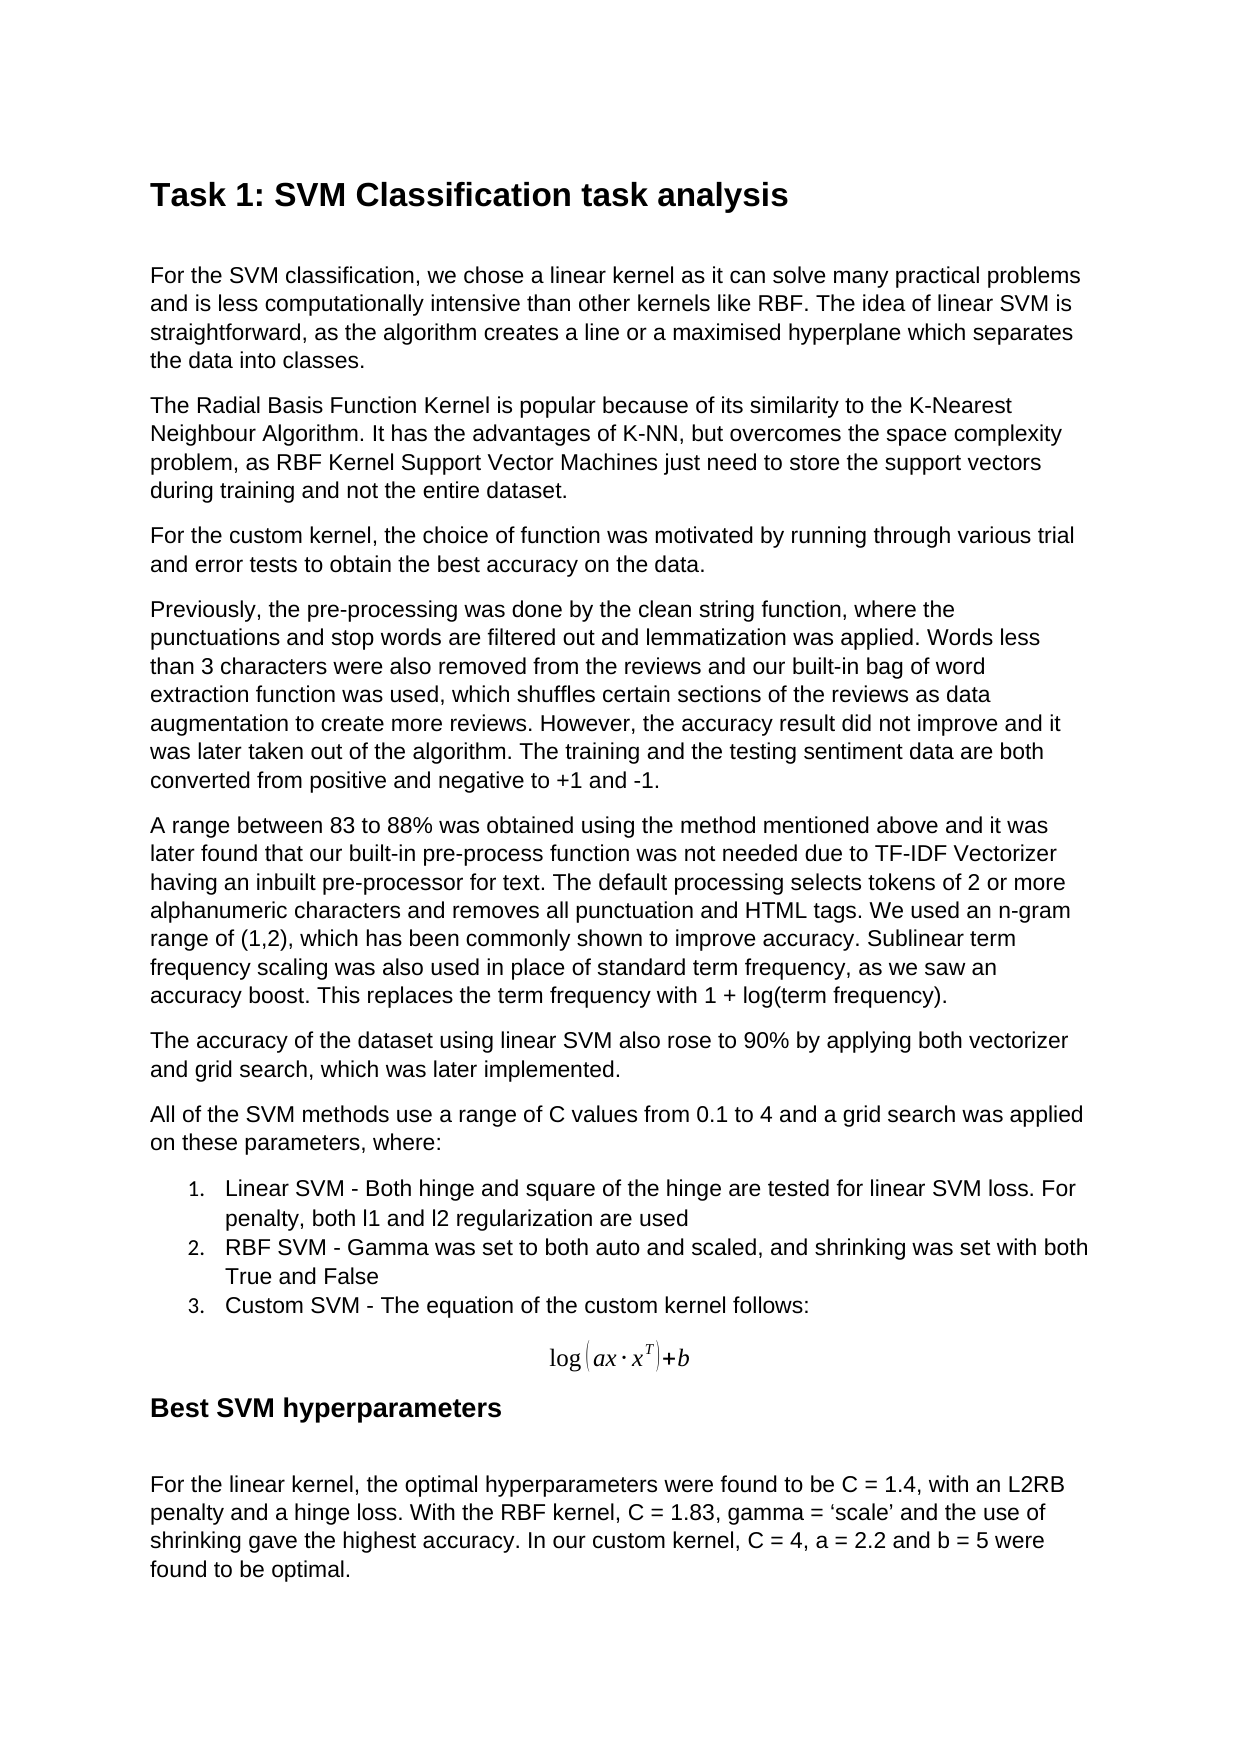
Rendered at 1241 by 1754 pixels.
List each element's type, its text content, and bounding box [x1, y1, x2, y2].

text For the custom kernel, the choice of function was motivated by running through various trial and error tests to obtain the best accuracy on the data. [150, 522, 1090, 577]
text Previously, the pre-processing was done by the clean string function, where the punctuations and stop words are filtered out and lemmatization was applied. Words less than 3 characters were also removed from the reviews and our built-in bag of word extraction function was used, which shuffles certain sections of the reviews as data augmentation to create more reviews. However, the accuracy result did not improve and it was later taken out of the algorithm. The training and the testing sentiment data are both converted from positive and negative to +1 and -1. [150, 596, 1090, 793]
list Linear SVM - Both hinge and square of the hinge are tested for linear SVM loss. For penalty, both l1 and l2 regularization are used [187, 1174, 1090, 1231]
text The accuracy of the dataset using linear SVM also rose to 90% by applying both vectorizer and grid search, which was later implemented. [150, 1027, 1090, 1082]
list Custom SVM - The equation of the custom kernel follows: [187, 1292, 1090, 1319]
text All of the SVM methods use a range of C values from 0.1 to 4 and a grid search was applied on these parameters, where: [150, 1101, 1090, 1156]
text The Radial Basis Function Kernel is popular because of its similarity to the K-Nearest Neighbour Algorithm. It has the advantages of K-NN, but overcomes the space complexity problem, as RBF Kernel Support Vector Machines just need to store the support vectors during training and not the entire dataset. [150, 392, 1090, 504]
text For the linear kernel, the optimal hyperparameters were found to be C = 1.4, with an L2RB penalty and a hinge loss. With the RBF kernel, C = 1.83, gamma = ‘scale’ and the use of shrinking gave the highest accuracy. In our custom kernel, C = 4, a = 2.2 and b = 5 were found to be optimal. [150, 1471, 1090, 1582]
text For the SVM classification, we chose a linear kernel as it can solve many practical problems and is less computationally intensive than other kernels like RBF. The idea of linear SVM is straightforward, as the algorithm creates a line or a maximised hyperplane which separates the data into classes. [150, 262, 1090, 373]
subtitle Best SVM hyperparameters [150, 1392, 1090, 1423]
text A range between 83 to 88% was obtained using the method mentioned above and it was later found that our built-in pre-process function was not needed due to TF-IDF Vectorizer having an inbuilt pre-processor for text. The default processing selects tokens of 2 or more alphanumeric characters and removes all punctuation and HTML tags. We used an n-gram range of (1,2), which has been commonly shown to improve accuracy. Sublinear term frequency scaling was also used in place of standard term frequency, as we saw an accuracy boost. This replaces the term frequency with 1 + log(term frequency). [150, 812, 1090, 1009]
list RBF SVM - Gamma was set to both auto and scaled, and shrinking was set with both True and False [187, 1233, 1090, 1289]
subtitle Task 1: SVM Classification task analysis [150, 175, 1090, 213]
